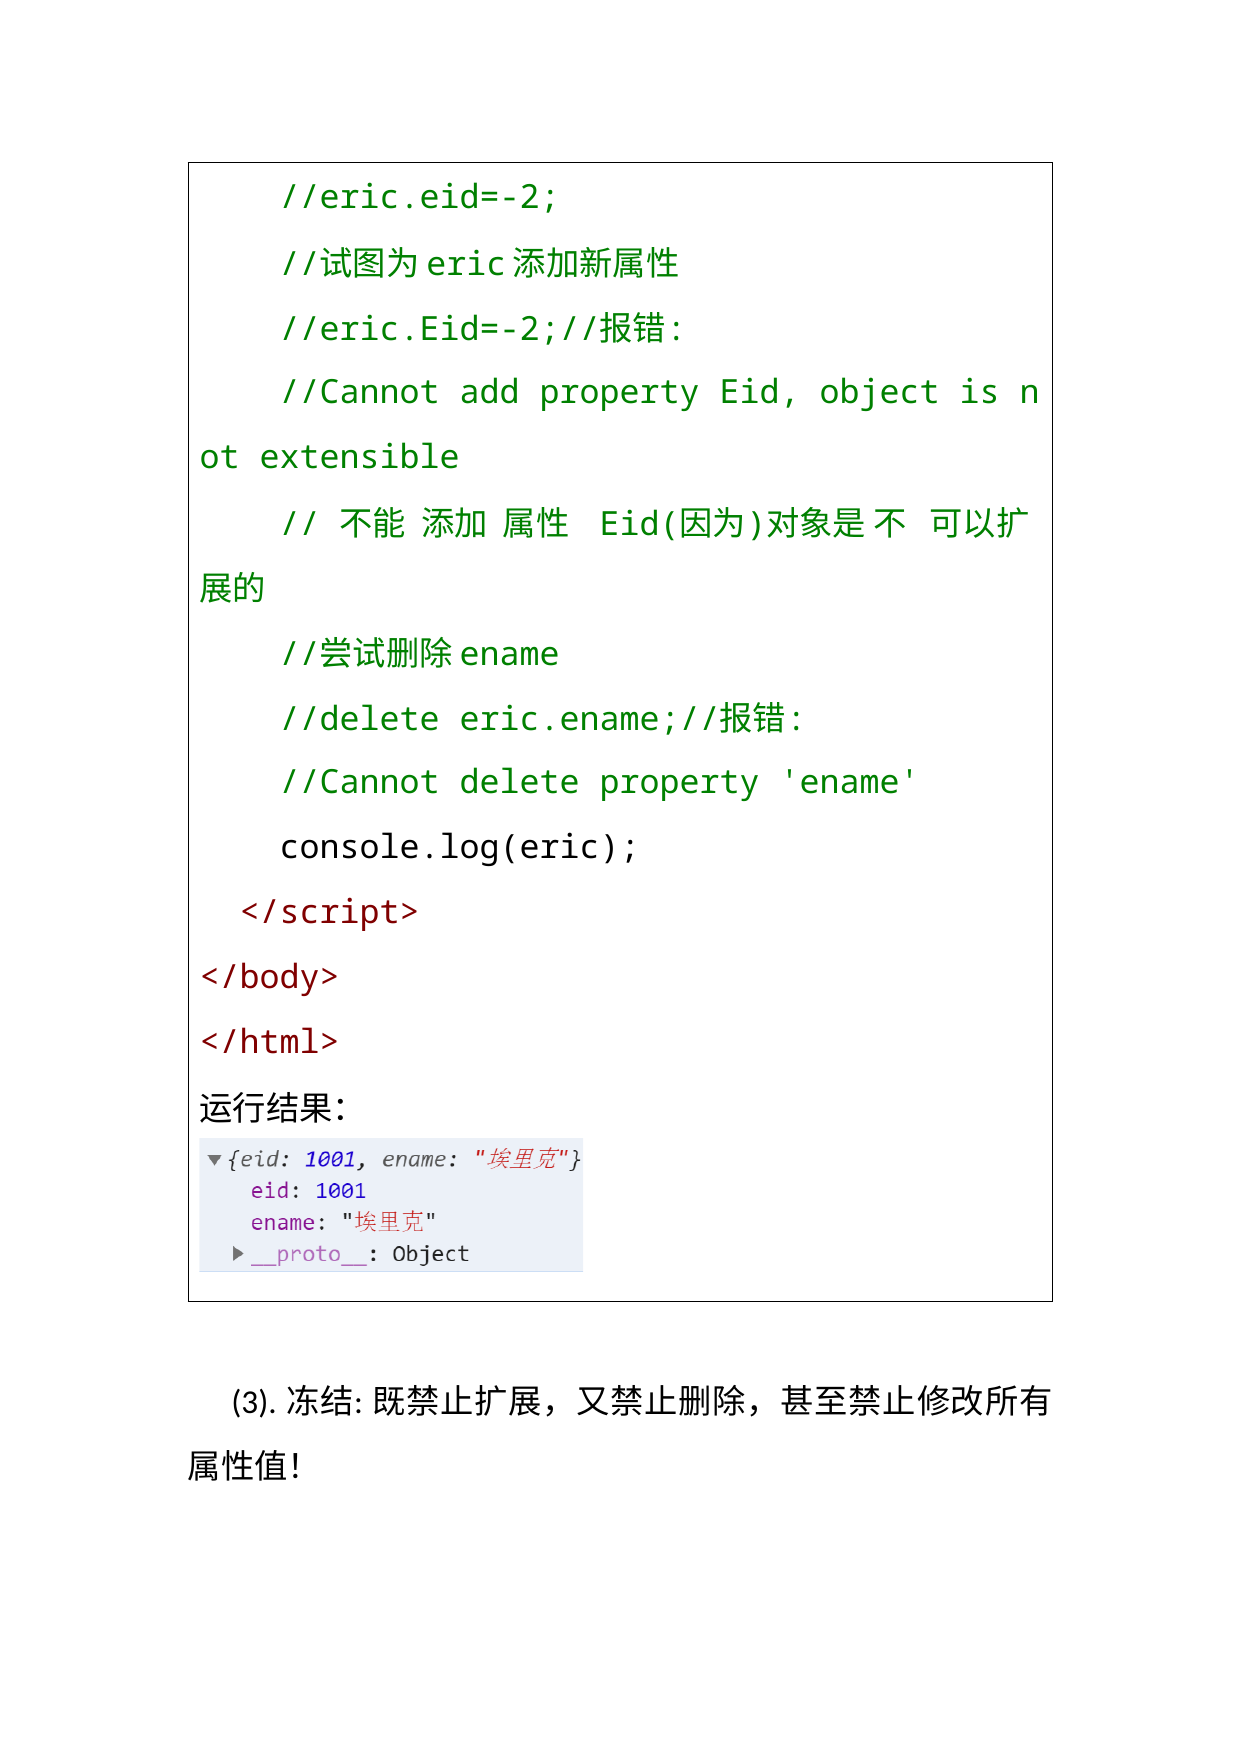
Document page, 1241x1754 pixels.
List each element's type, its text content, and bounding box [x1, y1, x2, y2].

text (3). 冻结: 既禁止扩展，又禁止删除，甚至禁止修改所有属性值！ [187, 1367, 1053, 1497]
picture [199, 1138, 584, 1272]
